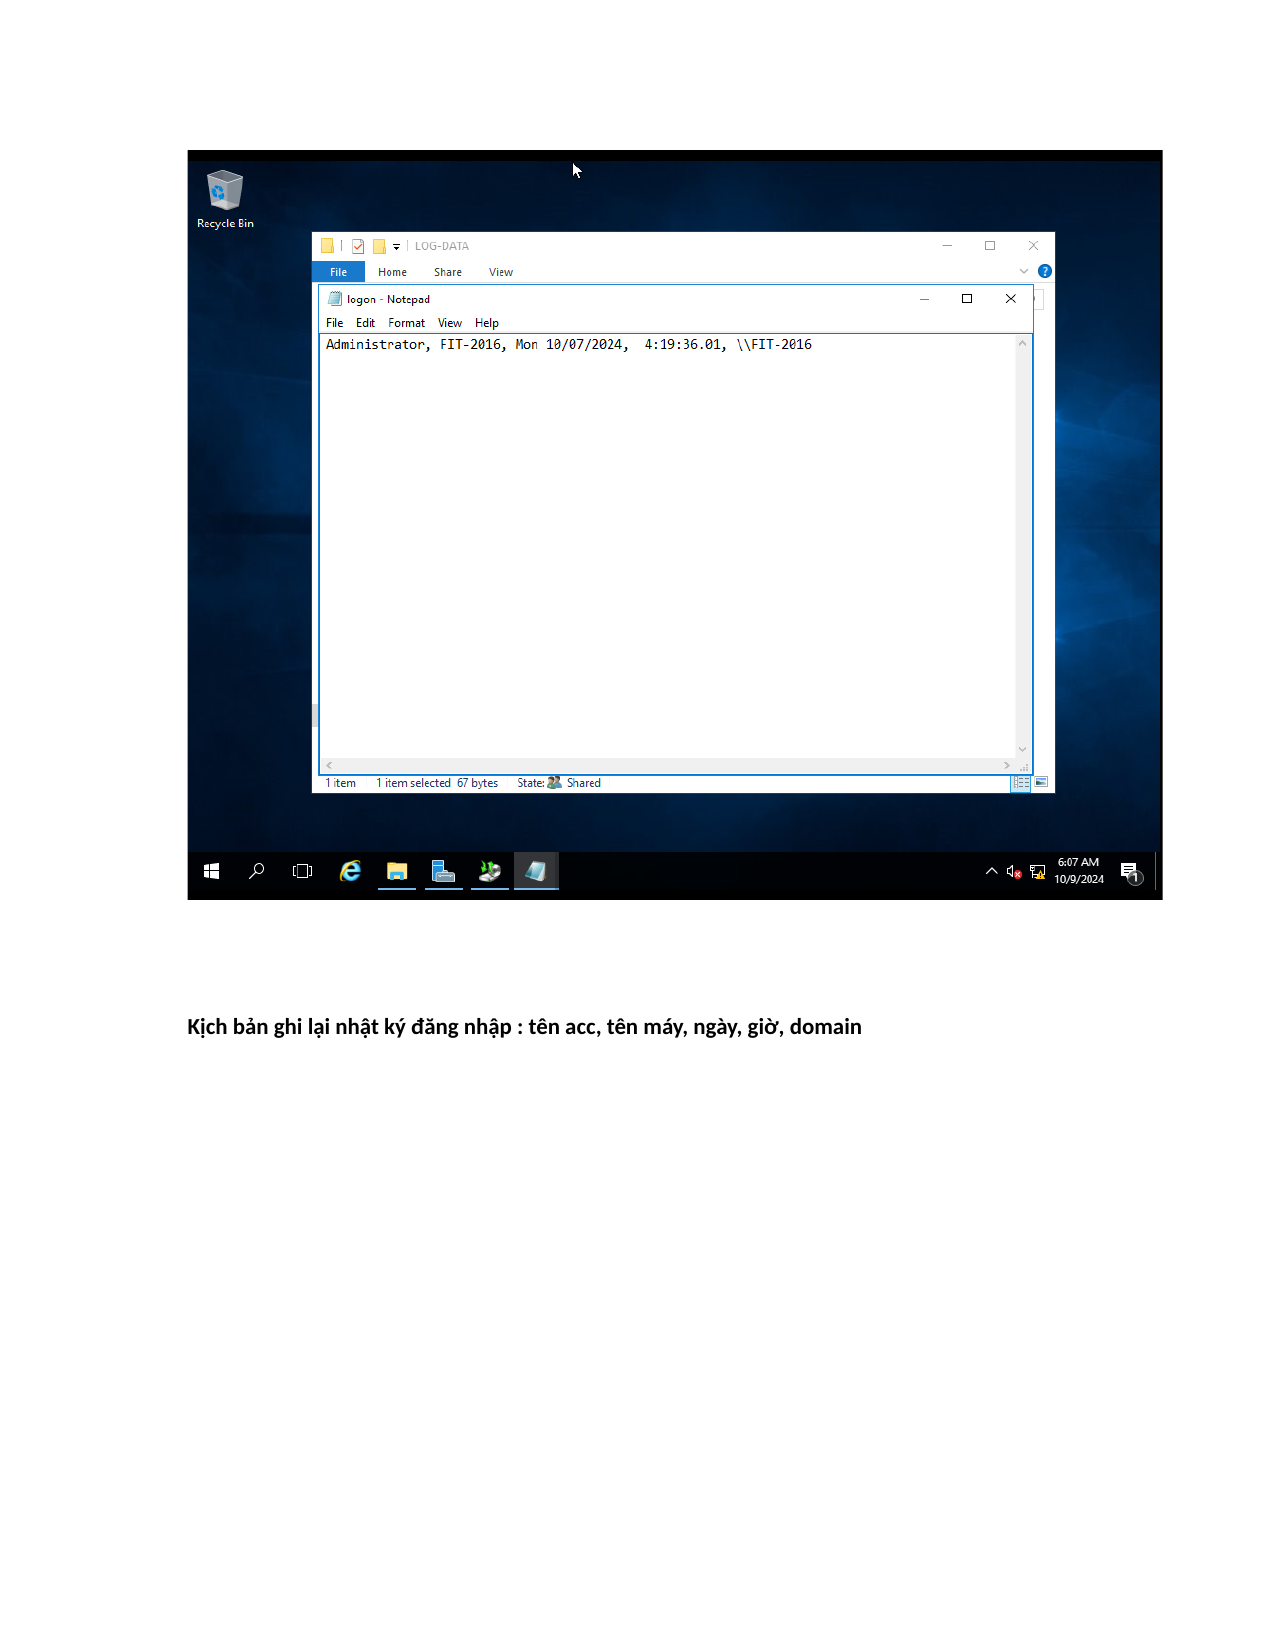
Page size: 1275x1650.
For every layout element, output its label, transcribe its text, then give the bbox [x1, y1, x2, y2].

picture [187, 150, 1163, 900]
text Kịch bản ghi lại nhật ký đăng nhập : tên acc, tên máy, ngày, giờ, domain [187, 1012, 1125, 1040]
